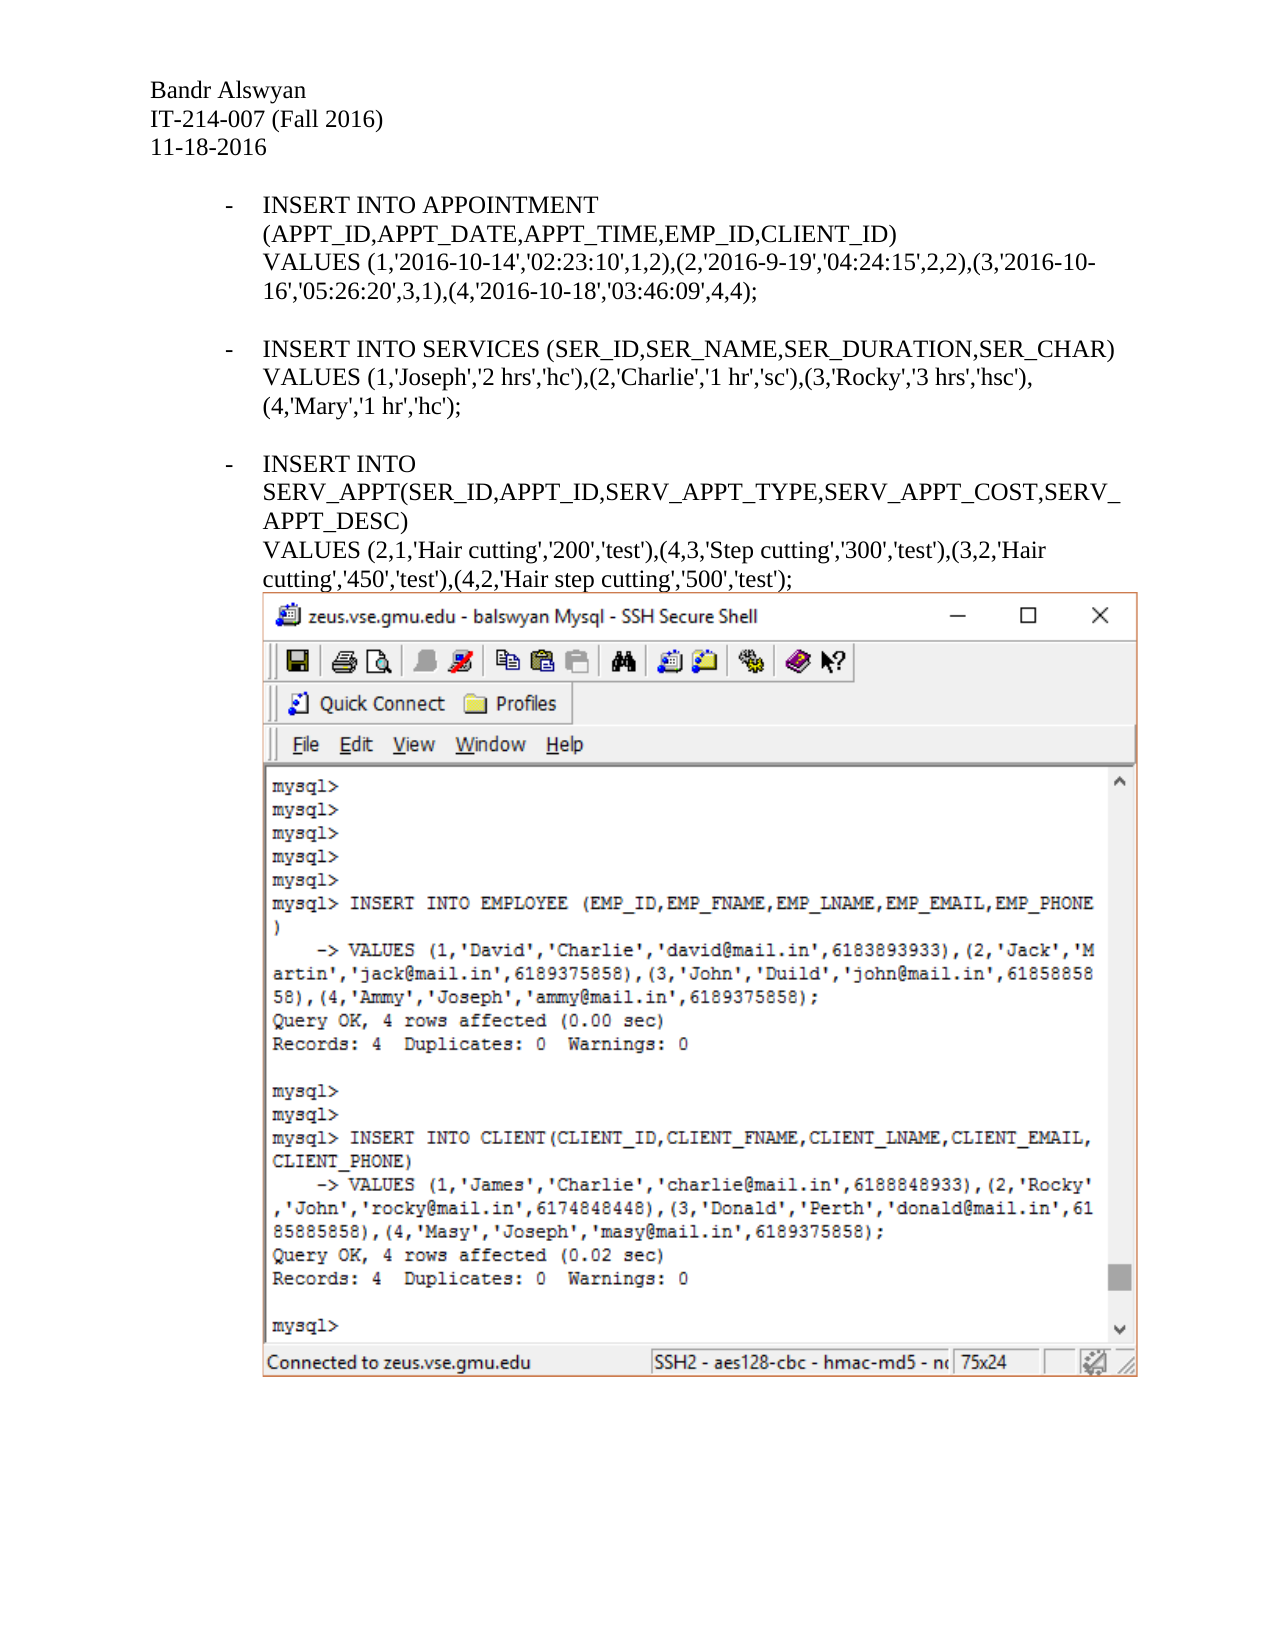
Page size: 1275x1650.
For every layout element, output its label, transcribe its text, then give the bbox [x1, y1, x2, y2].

list VALUES (1,'Joseph','2 hrs','hc'),(2,'Charlie','1 hr','sc'),(3,'Rocky','3 hrs','hsc'),(4,'Mary','1 hr','hc'); [262, 362, 1125, 420]
list INSERT INTO SERV_APPT(SER_ID,APPT_ID,SERV_APPT_TYPE,SERV_APPT_COST,SERV_APPT_DESC) [225, 449, 1125, 535]
list VALUES (2,1,'Hair cutting','200','test'),(4,3,'Step cutting','300','test'),(3,2,'Hair cutting','450','test'),(4,2,'Hair step cutting','500','test'); [262, 535, 1125, 592]
list INSERT INTO SERVICES (SER_ID,SER_NAME,SER_DURATION,SER_CHAR) [225, 334, 1125, 362]
list VALUES (1,'2016-10-14','02:23:10',1,2),(2,'2016-9-19','04:24:15',2,2),(3,'2016-10-16','05:26:20',3,1),(4,'2016-10-18','03:46:09',4,4); [262, 247, 1125, 305]
list INSERT INTO APPOINTMENT (APPT_ID,APPT_DATE,APPT_TIME,EMP_ID,CLIENT_ID) [225, 190, 1125, 247]
picture [262, 592, 1138, 1377]
